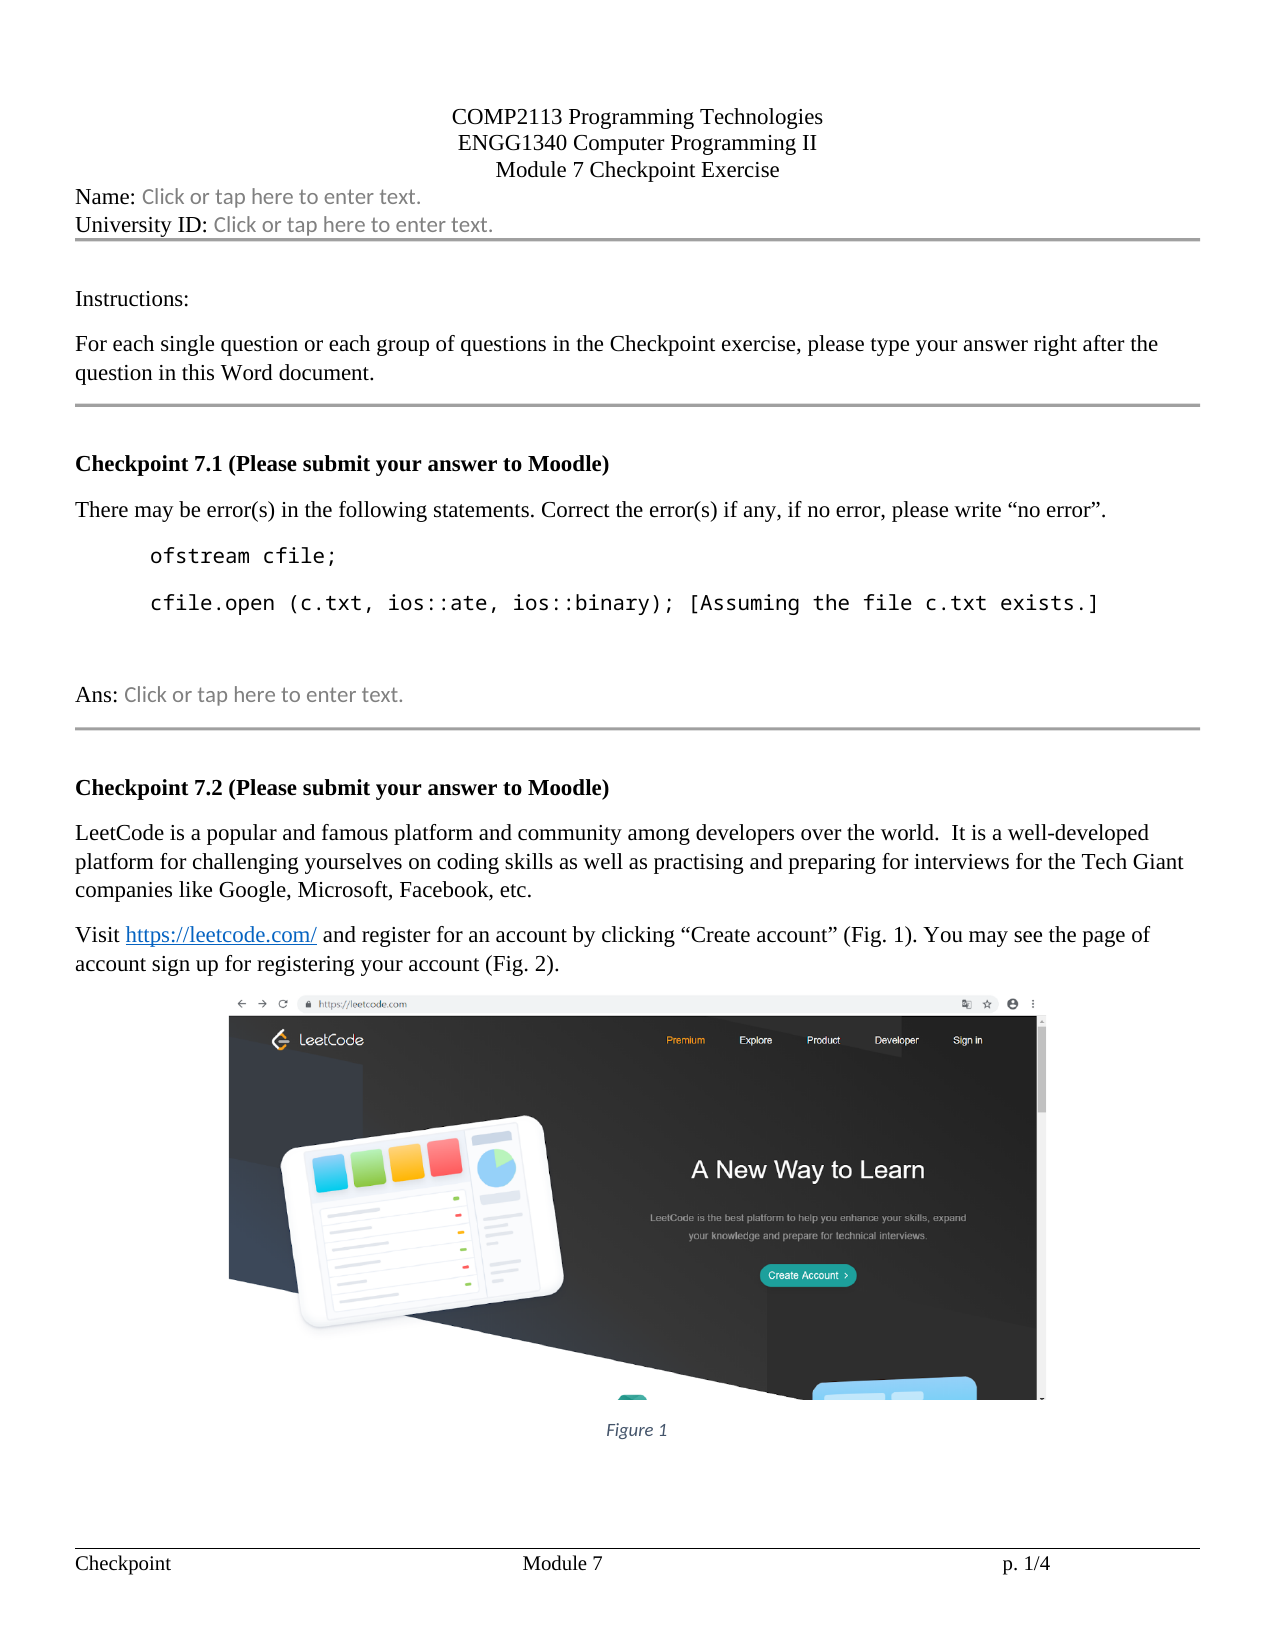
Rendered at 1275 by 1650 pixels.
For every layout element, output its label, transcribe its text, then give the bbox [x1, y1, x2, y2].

text cfile.open (c.txt, ios::ate, ios::binary); [Assuming the file c.txt exists.] [150, 588, 1200, 616]
text ofstream cfile; [150, 541, 1200, 569]
picture [228, 994, 1047, 1400]
text Ans: [75, 680, 1200, 708]
text Instructions: [75, 285, 1200, 311]
text University ID: [75, 210, 1200, 238]
text Checkpoint 7.1 (Please submit your answer to Moodle) [75, 451, 1200, 477]
text Name: [75, 182, 1200, 210]
text LeetCode is a popular and famous platform and community among developers over the world. It is a well-developed platform for challenging yourselves on coding skills as well as practising and preparing for interviews for the Tech Giant companies like Google, Microsoft, Facebook, etc. [75, 819, 1200, 902]
text COMP2113 Programming Technologies [75, 103, 1200, 129]
text There may be error(s) in the following statements. Correct the error(s) if any, if no error, please write “no error”. [75, 496, 1200, 522]
text Checkpoint 7.2 (Please submit your answer to Moodle) [75, 774, 1200, 801]
text Visit https://leetcode.com/ and register for an account by clicking “Create account” (Fig. 1). You may see the page of account sign up for registering your account (Fig. 2). [75, 921, 1200, 976]
text Module 7 Checkpoint Exercise [75, 156, 1200, 182]
text ENGG1340 Computer Programming II [75, 129, 1200, 156]
text For each single question or each group of questions in the Checkpoint exercise, please type your answer right after the question in this Word document. [75, 330, 1200, 385]
text Figure 1 [75, 1418, 1200, 1441]
